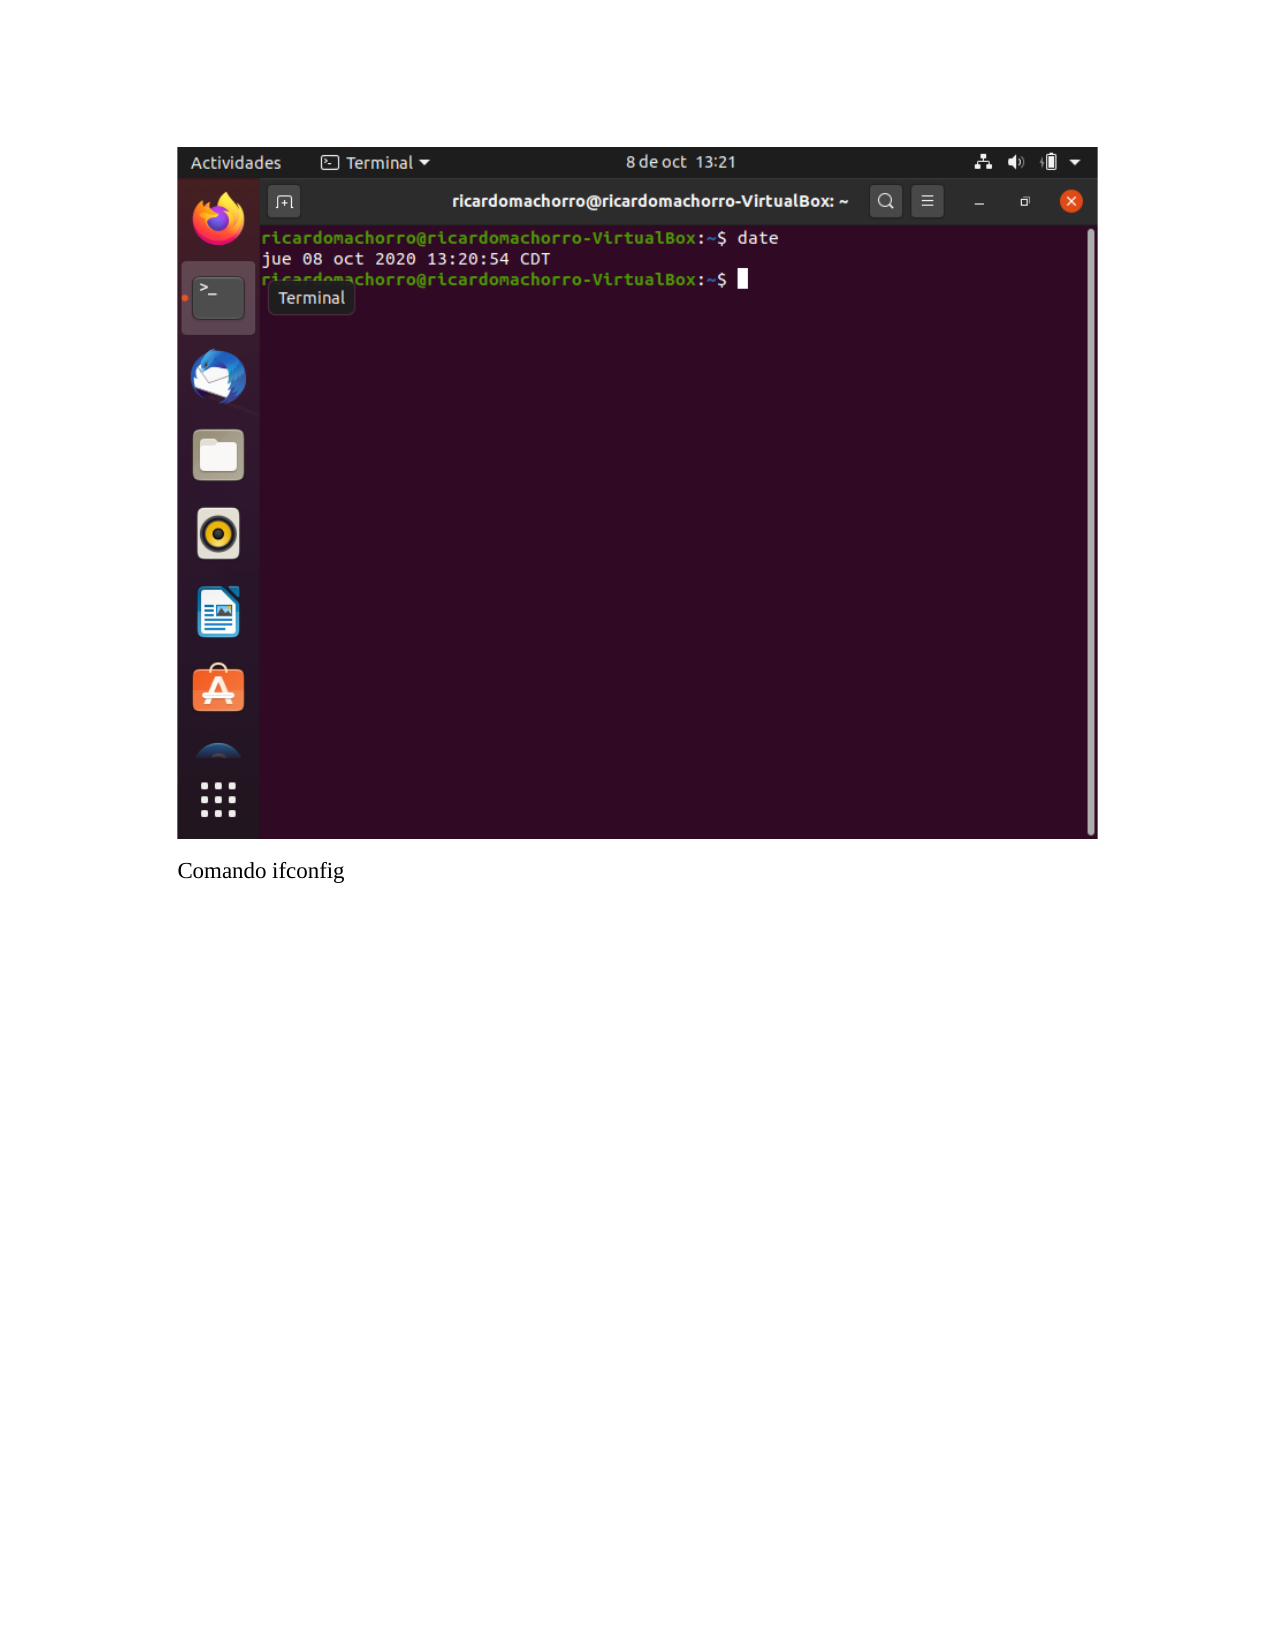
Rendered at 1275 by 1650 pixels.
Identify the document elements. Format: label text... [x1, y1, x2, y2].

text Comando ifconfig [177, 857, 1098, 883]
picture [177, 147, 1098, 839]
